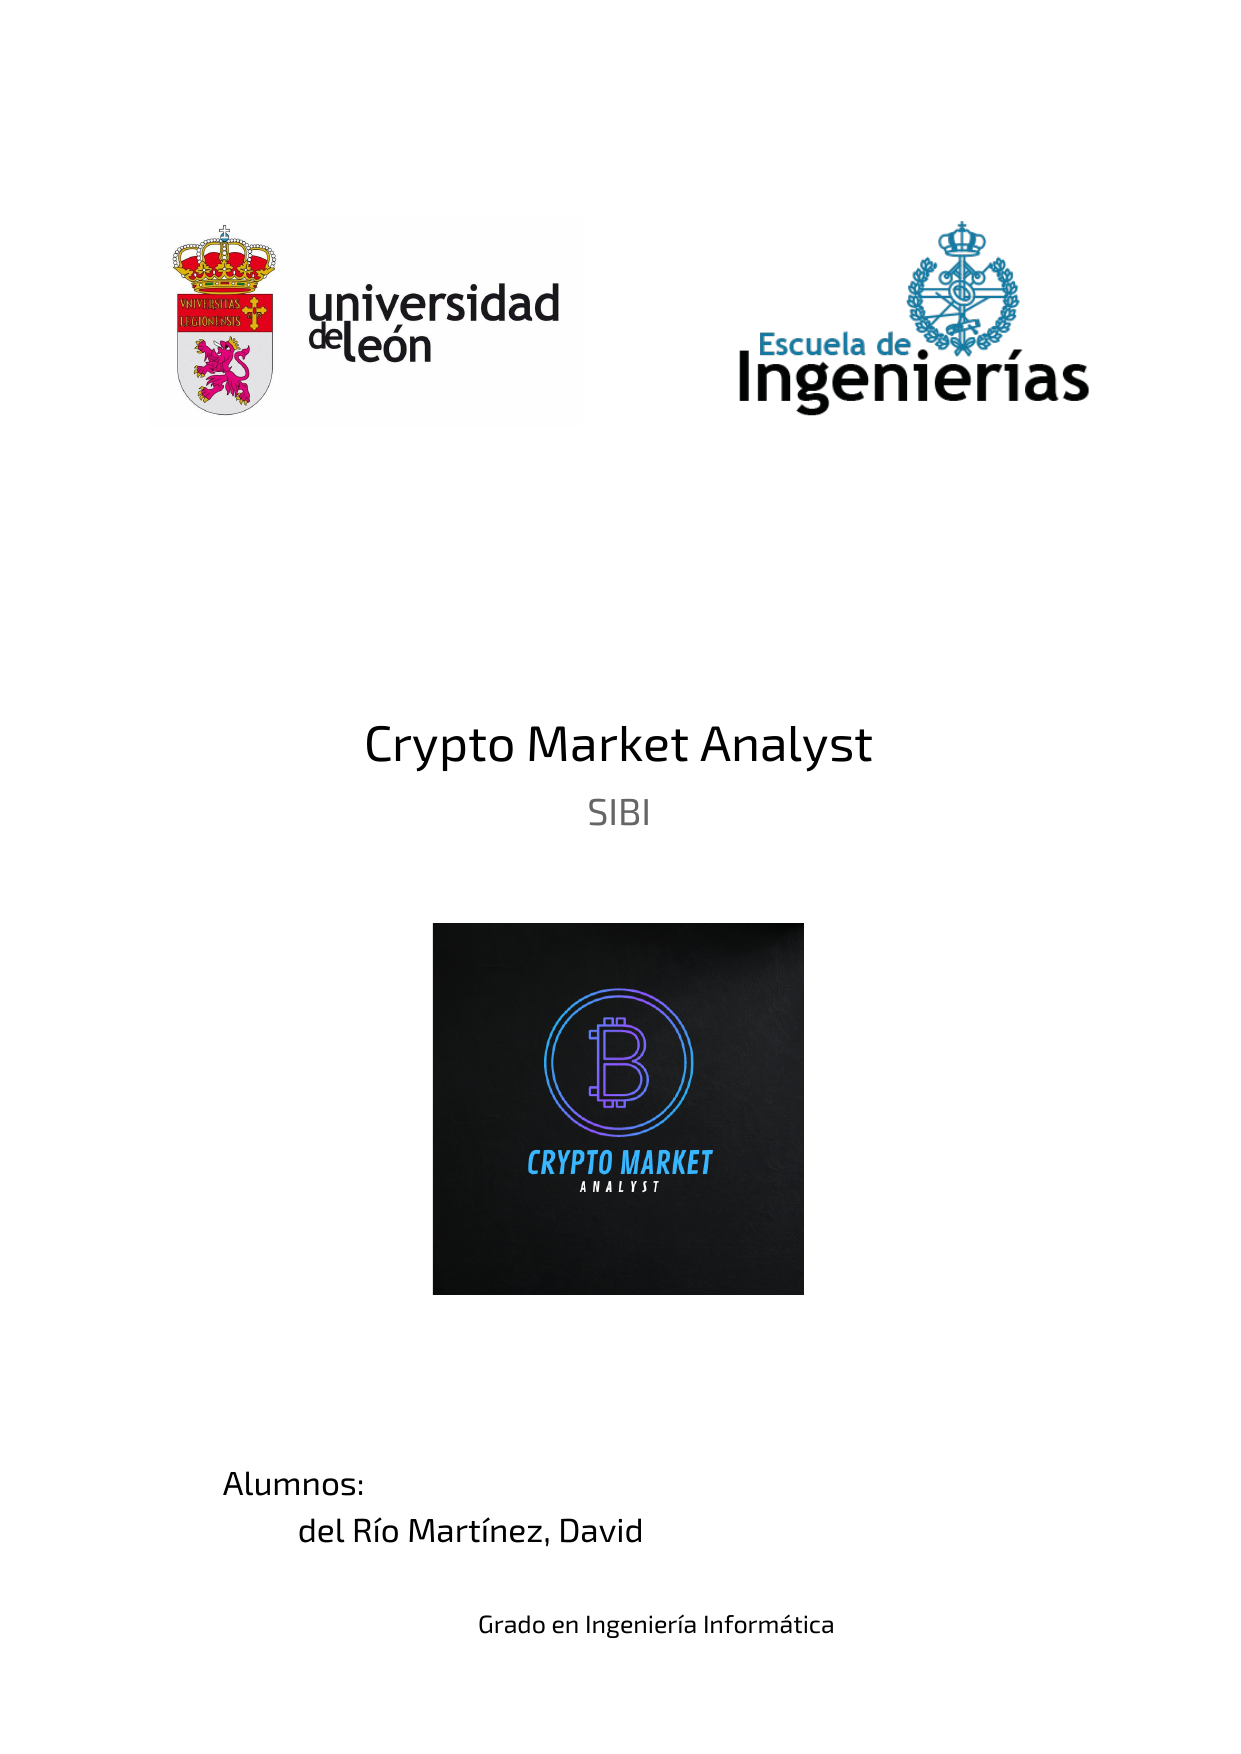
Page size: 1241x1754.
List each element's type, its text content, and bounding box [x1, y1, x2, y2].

picture [147, 214, 583, 427]
text Alumnos: [148, 1462, 1090, 1502]
picture [739, 221, 1092, 420]
picture [432, 923, 804, 1295]
text del Río Martínez, David [223, 1509, 1109, 1549]
subtitle SIBI [148, 788, 1090, 833]
title Crypto Market Analyst [148, 712, 1090, 772]
